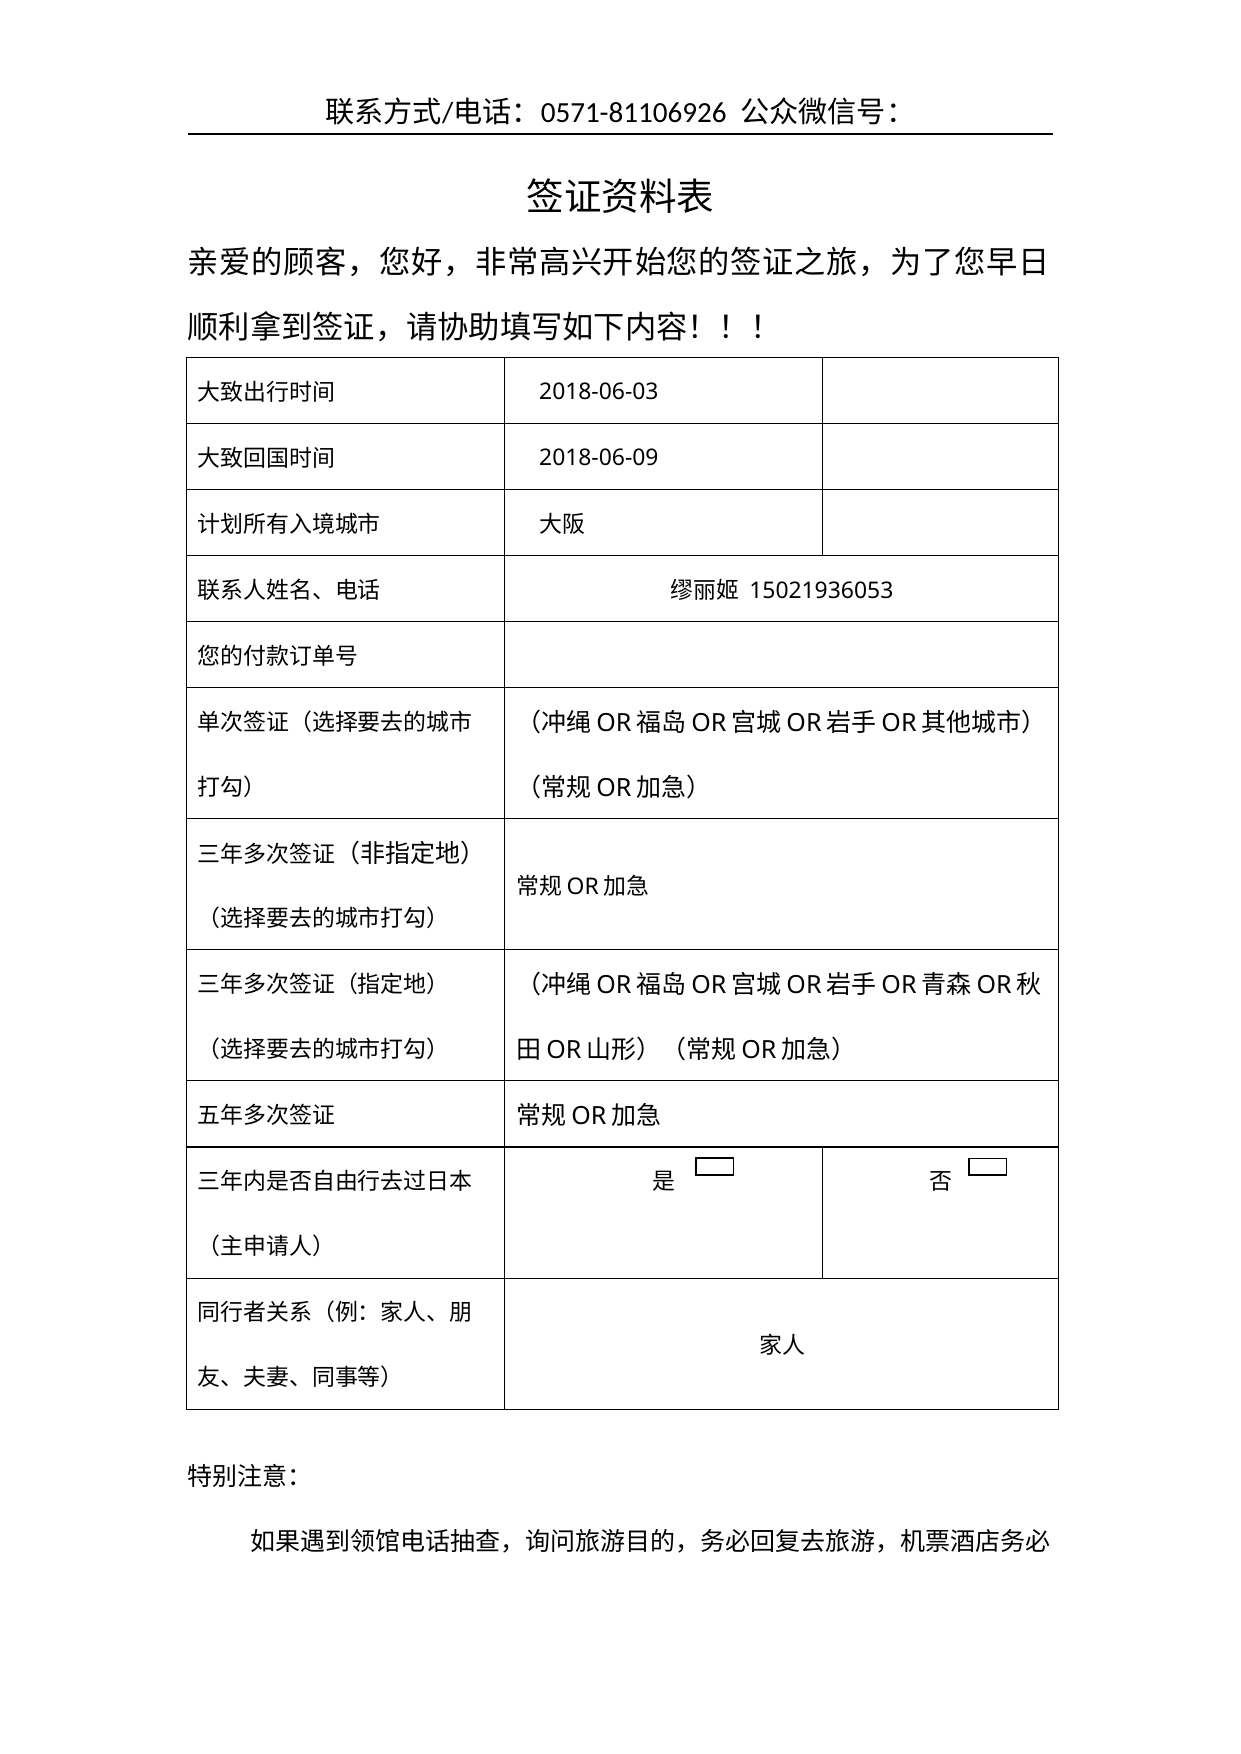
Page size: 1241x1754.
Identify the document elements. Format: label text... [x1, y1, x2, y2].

table_header [823, 358, 1058, 423]
table_cell （冲绳OR福岛OR宫城OR岩手OR青森OR秋田OR山形）（常规OR加急） [505, 950, 1058, 1080]
table_cell [505, 622, 1058, 687]
table_cell 单次签证（选择要去的城市打勾） [187, 688, 504, 818]
table_cell 缪丽姬 15021936053 [505, 556, 1058, 621]
table_cell 常规OR加急 [505, 1081, 1058, 1146]
table_cell 三年内是否自由行去过日本（主申请人） [187, 1148, 504, 1277]
table_cell （冲绳OR福岛OR宫城OR岩手OR其他城市）（常规OR加急） [505, 688, 1058, 818]
table_cell [823, 490, 1058, 555]
table_cell 您的付款订单号 [187, 622, 504, 687]
table_header 2018-06-03 [505, 358, 822, 423]
table_cell 计划所有入境城市 [187, 490, 504, 555]
text 特别注意： [187, 1442, 1053, 1507]
text 亲爱的顾客，您好，非常高兴开始您的签证之旅，为了您早日顺利拿到签证，请协助填写如下内容！！！ [187, 227, 1053, 357]
table_cell 三年多次签证（非指定地）（选择要去的城市打勾） [187, 819, 504, 949]
table_cell 2018-06-09 [505, 424, 822, 489]
table_cell 同行者关系（例：家人、朋友、夫妻、同事等） [187, 1279, 504, 1408]
table_cell 五年多次签证 [187, 1081, 504, 1146]
table_cell 联系人姓名、电话 [187, 556, 504, 621]
table_cell [823, 424, 1058, 489]
table_cell 三年多次签证（指定地）（选择要去的城市打勾） [187, 950, 504, 1080]
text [187, 1507, 1053, 1572]
table_cell 大致回国时间 [187, 424, 504, 489]
table_cell 大阪 [505, 490, 822, 555]
table_cell 家人 [505, 1279, 1058, 1408]
table_cell 是 [505, 1148, 822, 1277]
text 签证资料表 [187, 162, 1053, 227]
table_header 大致出行时间 [187, 358, 504, 423]
table_cell 常规OR加急 [505, 819, 1058, 949]
table_cell 否 [823, 1148, 1058, 1277]
